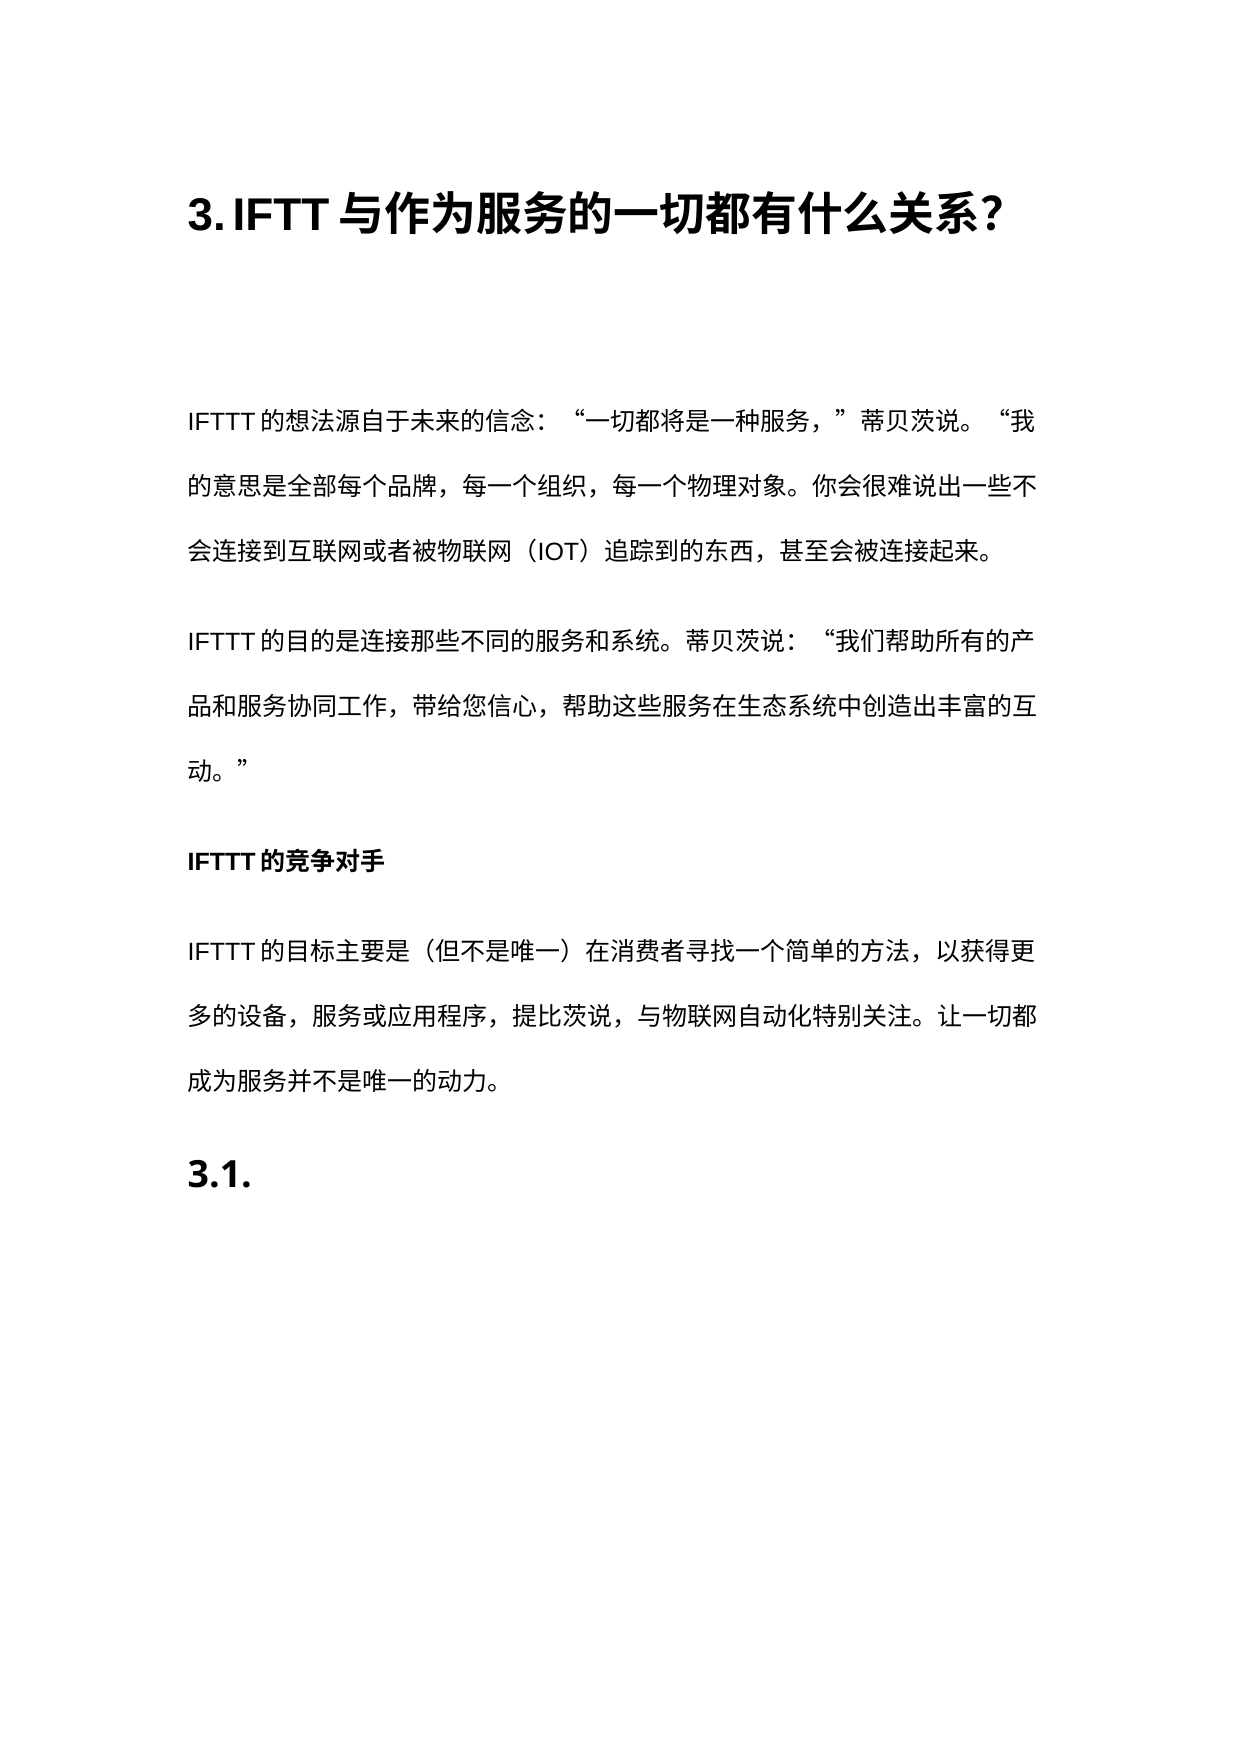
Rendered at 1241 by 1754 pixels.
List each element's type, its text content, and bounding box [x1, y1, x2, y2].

subtitle IFTT与作为服务的一切都有什么关系？ [187, 162, 1053, 259]
text IFTTT的目标主要是（但不是唯一）在消费者寻找一个简单的方法，以获得更多的设备，服务或应用程序，提比茨说，与物联网自动化特别关注。让一切都成为服务并不是唯一的动力。 [187, 917, 1053, 1112]
subtitle Zapier [187, 1141, 1053, 1206]
text IFTTT的竞争对手 [187, 827, 1053, 892]
text IFTTT的想法源自于未来的信念：“一切都将是一种服务，”蒂贝茨说。“我的意思是全部每个品牌，每一个组织，每一个物理对象。你会很难说出一些不会连接到互联网或者被物联网（IOT）追踪到的东西，甚至会被连接起来。 [187, 387, 1053, 582]
text IFTTT的目的是连接那些不同的服务和系统。蒂贝茨说：“我们帮助所有的产品和服务协同工作，带给您信心，帮助这些服务在生态系统中创造出丰富的互动。” [187, 607, 1053, 802]
